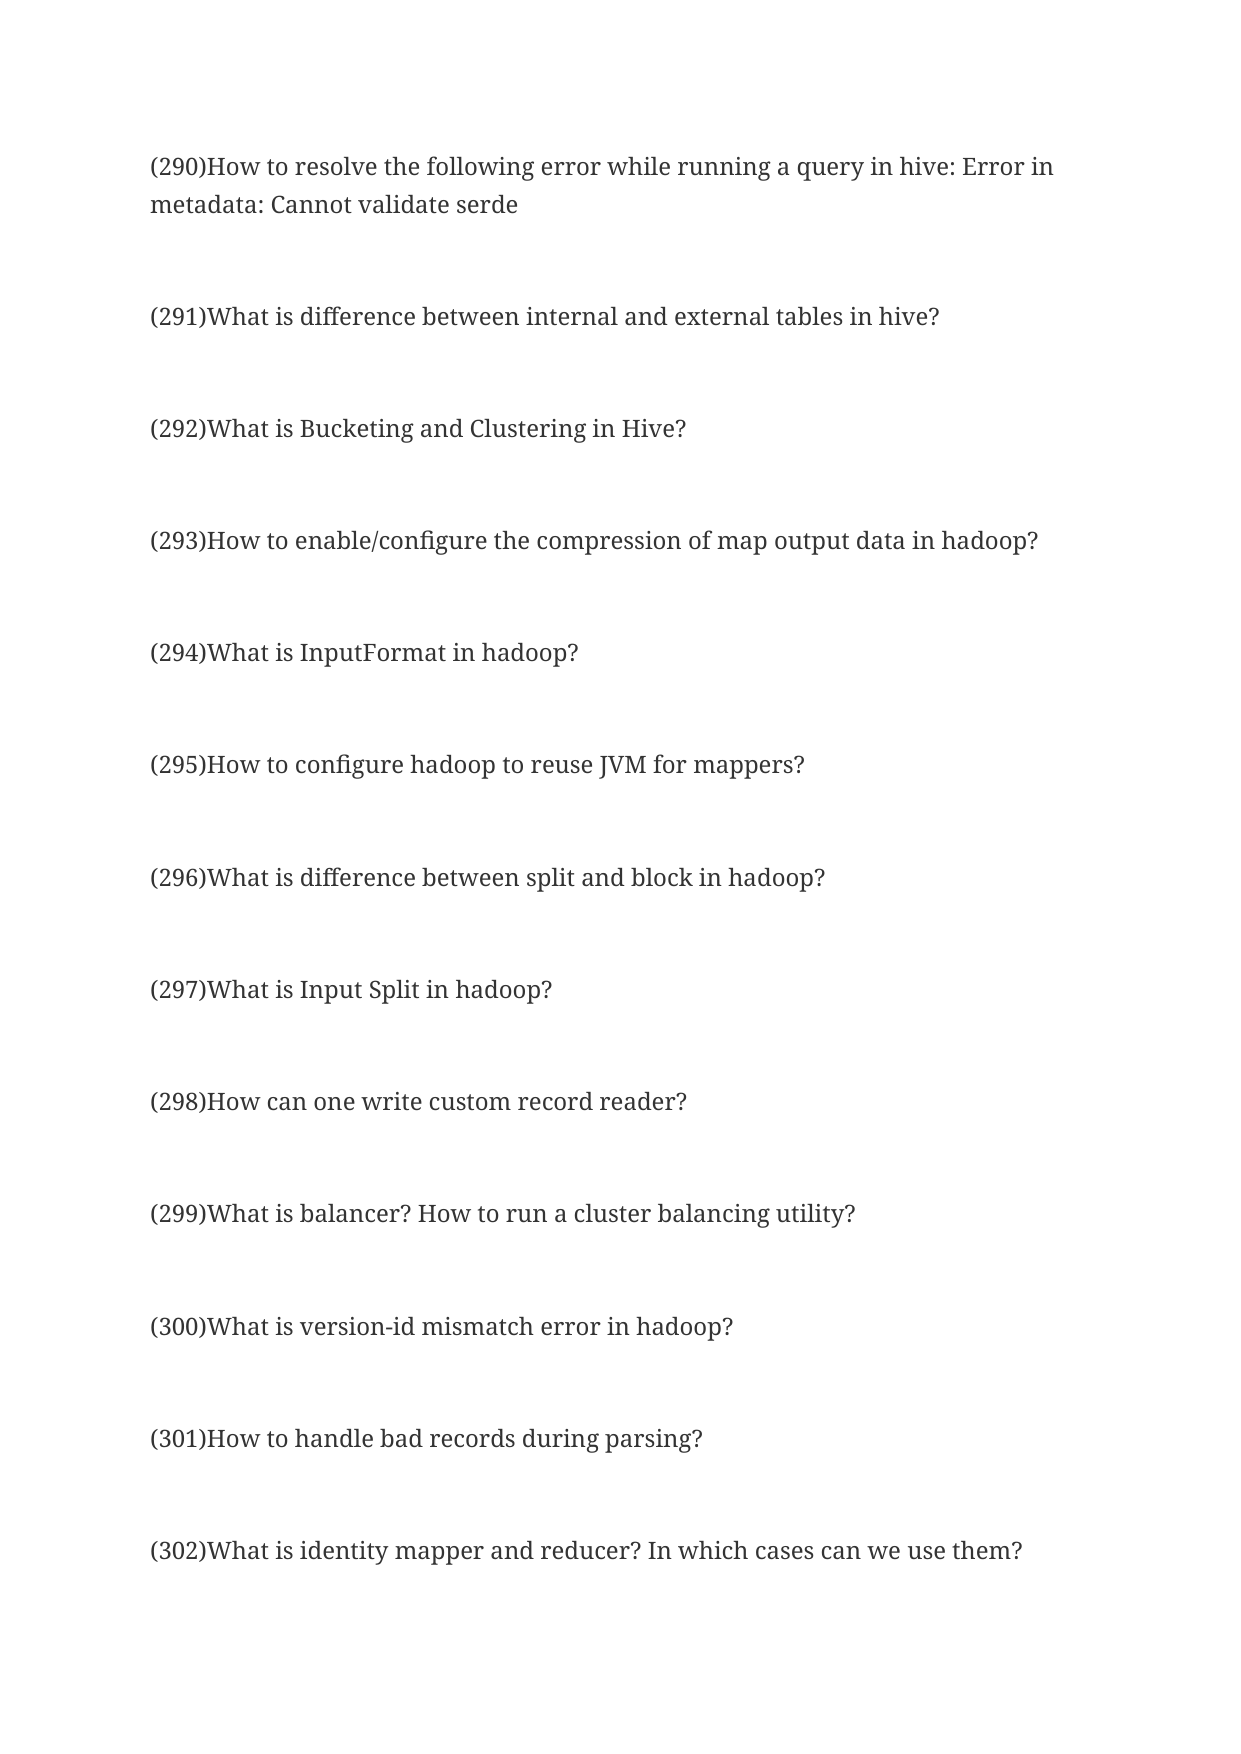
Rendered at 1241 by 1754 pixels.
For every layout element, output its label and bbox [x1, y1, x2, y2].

text [150, 150, 1090, 1604]
